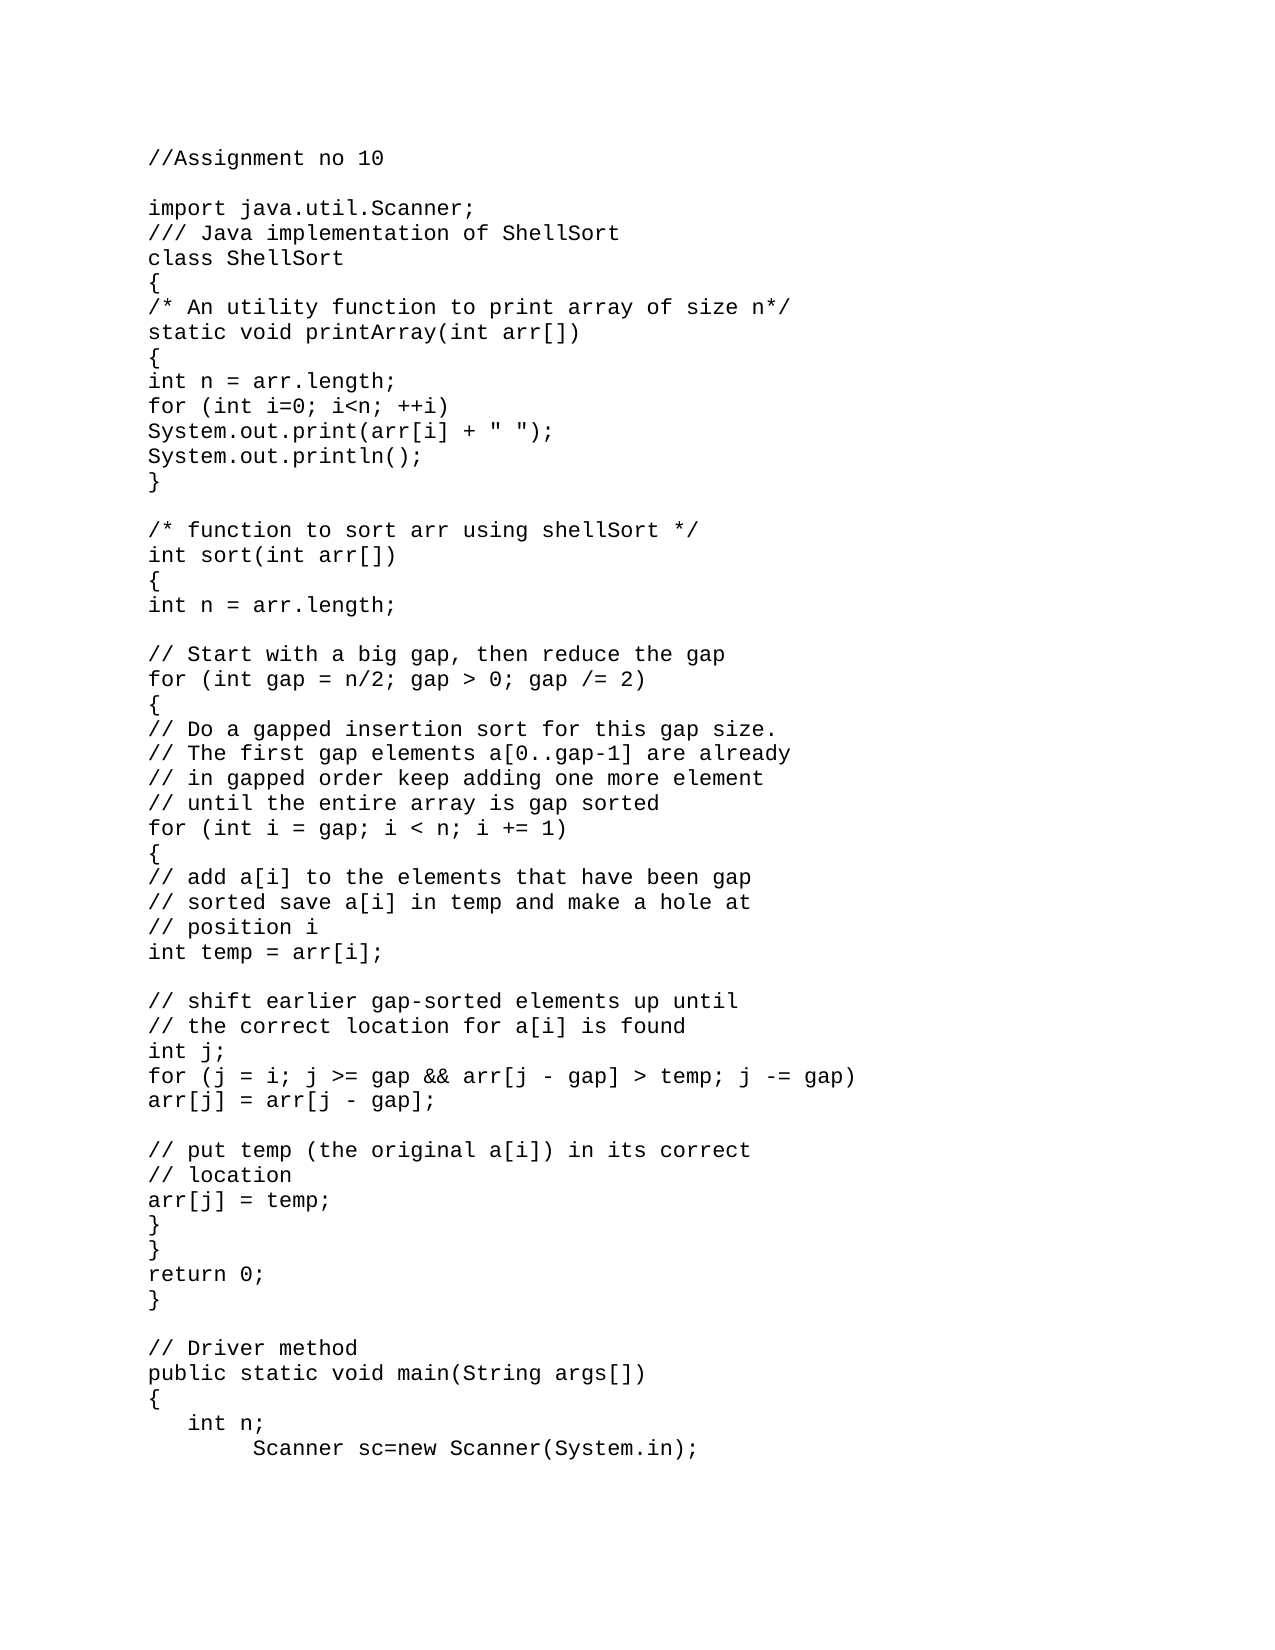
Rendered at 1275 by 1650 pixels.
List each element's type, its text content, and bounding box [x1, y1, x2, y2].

text for (int i=0; i<n; ++i) [148, 396, 1127, 420]
text /// Java implementation of ShellSort [148, 222, 1127, 247]
text int n = arr.length; [148, 371, 1127, 396]
text // the correct location for a[i] is found [148, 1015, 1127, 1040]
text public static void main(String args[]) [148, 1362, 1127, 1387]
text import java.util.Scanner; [148, 197, 1127, 222]
text { [148, 569, 1127, 594]
text { [148, 1387, 1127, 1412]
text } [148, 1214, 1127, 1238]
text for (j = i; j >= gap && arr[j - gap] > temp; j -= gap) [148, 1065, 1127, 1090]
text // put temp (the original a[i]) in its correct [148, 1139, 1127, 1164]
text int n = arr.length; [148, 594, 1127, 619]
text } [148, 1288, 1127, 1313]
text return 0; [148, 1263, 1127, 1288]
text for (int i = gap; i < n; i += 1) [148, 817, 1127, 842]
text // Start with a big gap, then reduce the gap [148, 643, 1127, 668]
text int j; [148, 1040, 1127, 1065]
text // location [148, 1164, 1127, 1189]
text // The first gap elements a[0..gap-1] are already [148, 743, 1127, 767]
text int temp = arr[i]; [148, 941, 1127, 966]
text // Do a gapped insertion sort for this gap size. [148, 718, 1127, 743]
text for (int gap = n/2; gap > 0; gap /= 2) [148, 668, 1127, 693]
text int sort(int arr[]) [148, 544, 1127, 569]
text { [148, 842, 1127, 867]
text class ShellSort [148, 247, 1127, 272]
text arr[j] = arr[j - gap]; [148, 1090, 1127, 1114]
text static void printArray(int arr[]) [148, 321, 1127, 346]
text { [148, 693, 1127, 718]
text int n; [148, 1412, 1127, 1437]
text Scanner sc=new Scanner(System.in); [148, 1437, 1127, 1462]
text arr[j] = temp; [148, 1189, 1127, 1214]
text { [148, 272, 1127, 296]
text // shift earlier gap-sorted elements up until [148, 991, 1127, 1015]
text } [148, 470, 1127, 495]
text /* An utility function to print array of size n*/ [148, 296, 1127, 321]
text //Assignment no 10 [148, 148, 1127, 172]
text // sorted save a[i] in temp and make a hole at [148, 891, 1127, 916]
text } [148, 1238, 1127, 1263]
text /* function to sort arr using shellSort */ [148, 519, 1127, 544]
text System.out.println(); [148, 445, 1127, 470]
text { [148, 346, 1127, 371]
text // Driver method [148, 1338, 1127, 1362]
text // add a[i] to the elements that have been gap [148, 867, 1127, 891]
text // in gapped order keep adding one more element [148, 767, 1127, 792]
text System.out.print(arr[i] + " "); [148, 420, 1127, 445]
text // until the entire array is gap sorted [148, 792, 1127, 817]
text // position i [148, 916, 1127, 941]
